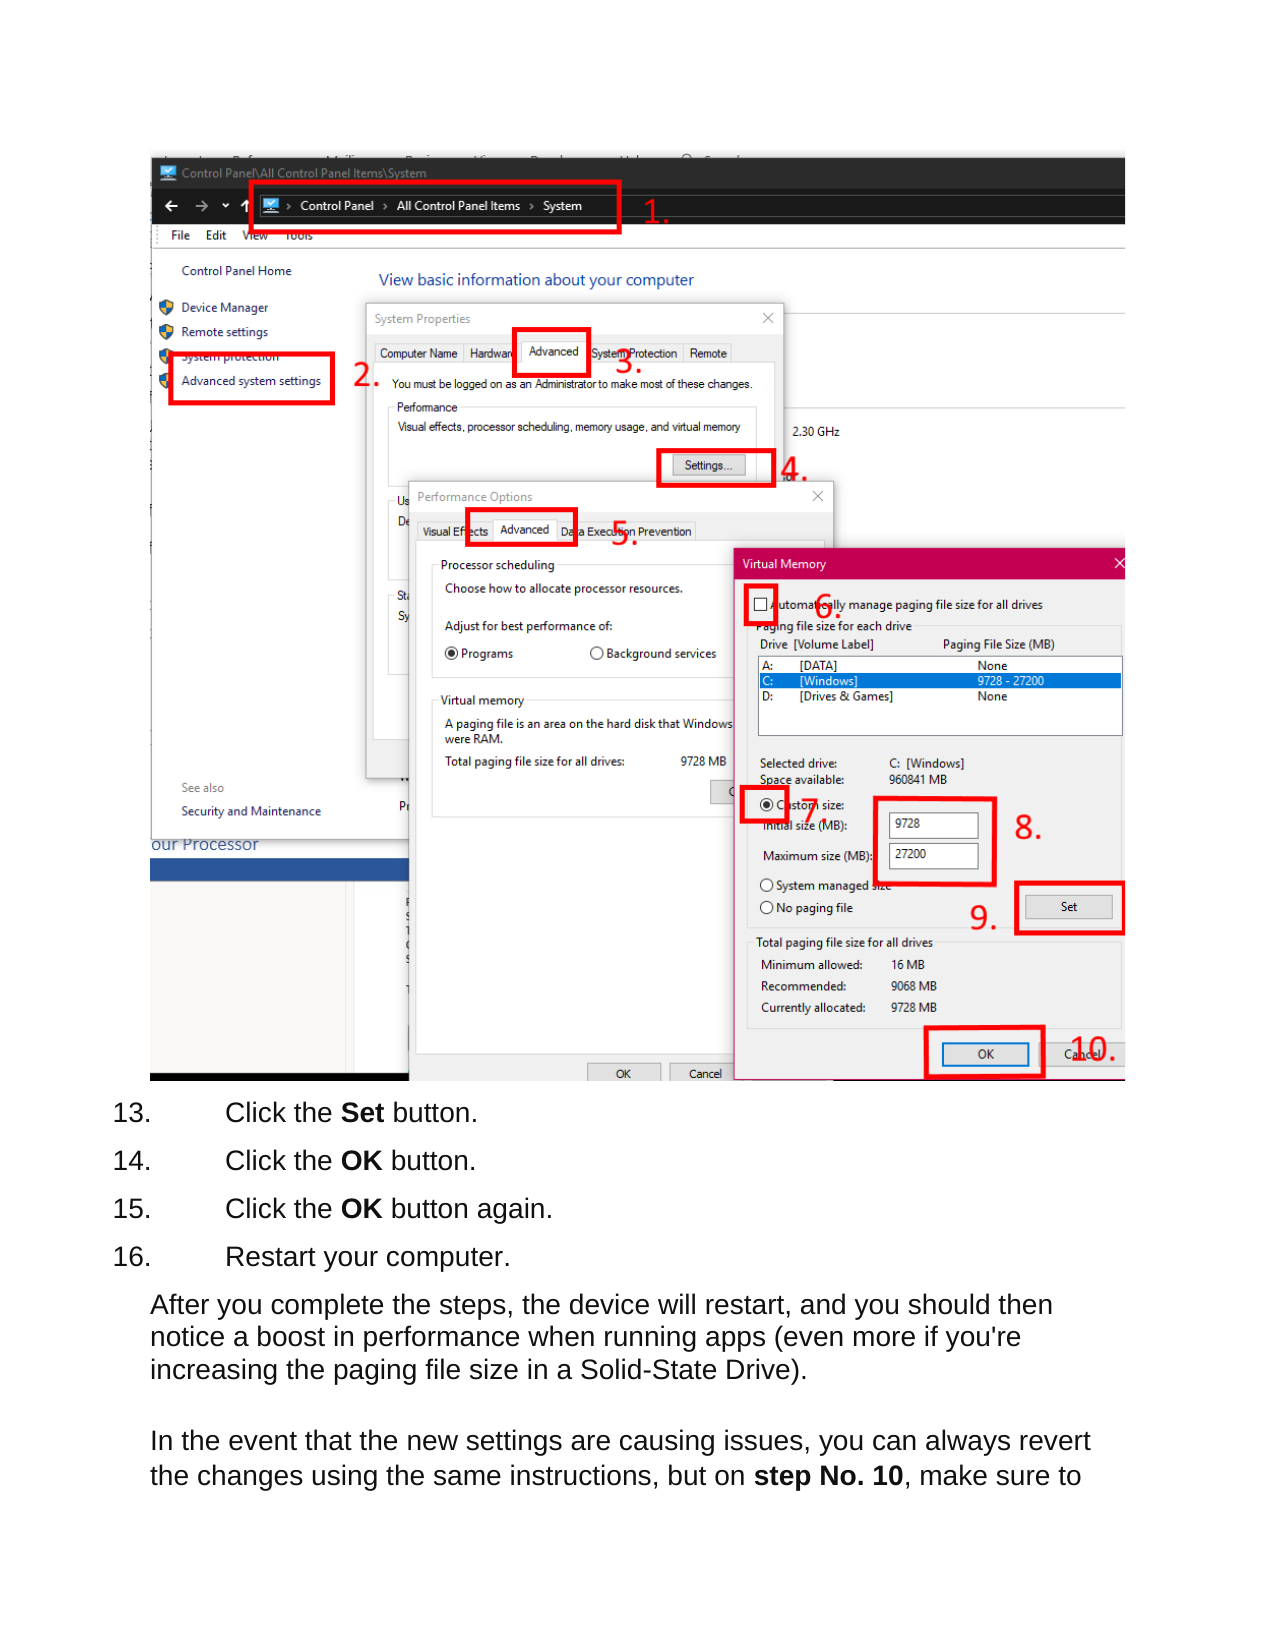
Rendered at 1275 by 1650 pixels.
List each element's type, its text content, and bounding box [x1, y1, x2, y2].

list Click the OK button. [112, 1144, 1125, 1176]
list Click the OK button again. [112, 1192, 1125, 1224]
list Click the Set button. [112, 1096, 1125, 1128]
text After you complete the steps, the device will restart, and you should then notice a boost in performance when running apps (even more if you're increasing the paging file size in a Solid-State Drive). [150, 1288, 1125, 1385]
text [150, 1424, 1125, 1491]
list Restart your computer. [112, 1240, 1125, 1272]
picture [150, 150, 1125, 1081]
